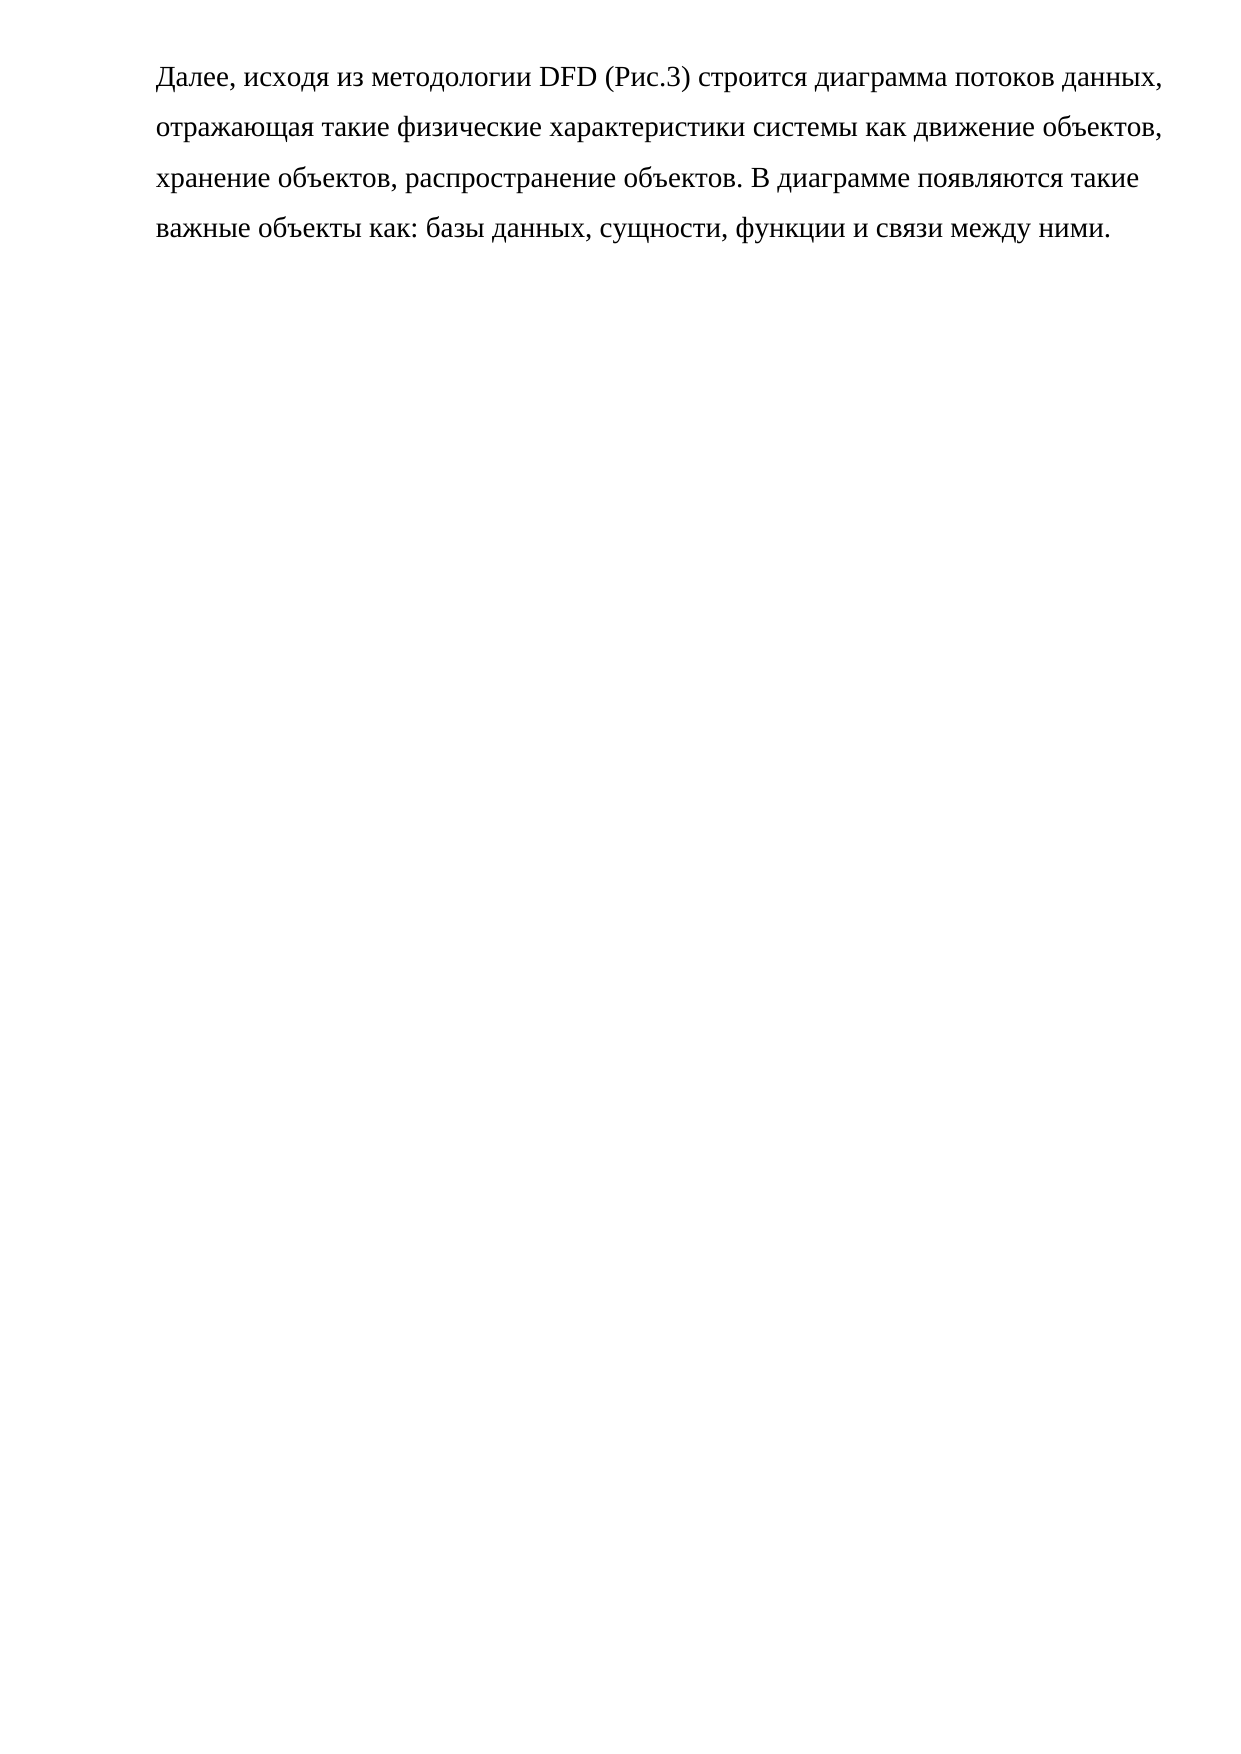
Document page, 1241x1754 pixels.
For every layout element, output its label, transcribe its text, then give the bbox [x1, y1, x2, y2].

text Далее, исходя из методологии DFD (Рис.3) строится диаграмма потоков данных, отражающая такие физические характеристики системы как движение объектов, хранение объектов, распространение объектов. В диаграмме появляются такие важные объекты как: базы данных, сущности, функции и связи между ними. [156, 59, 1181, 243]
